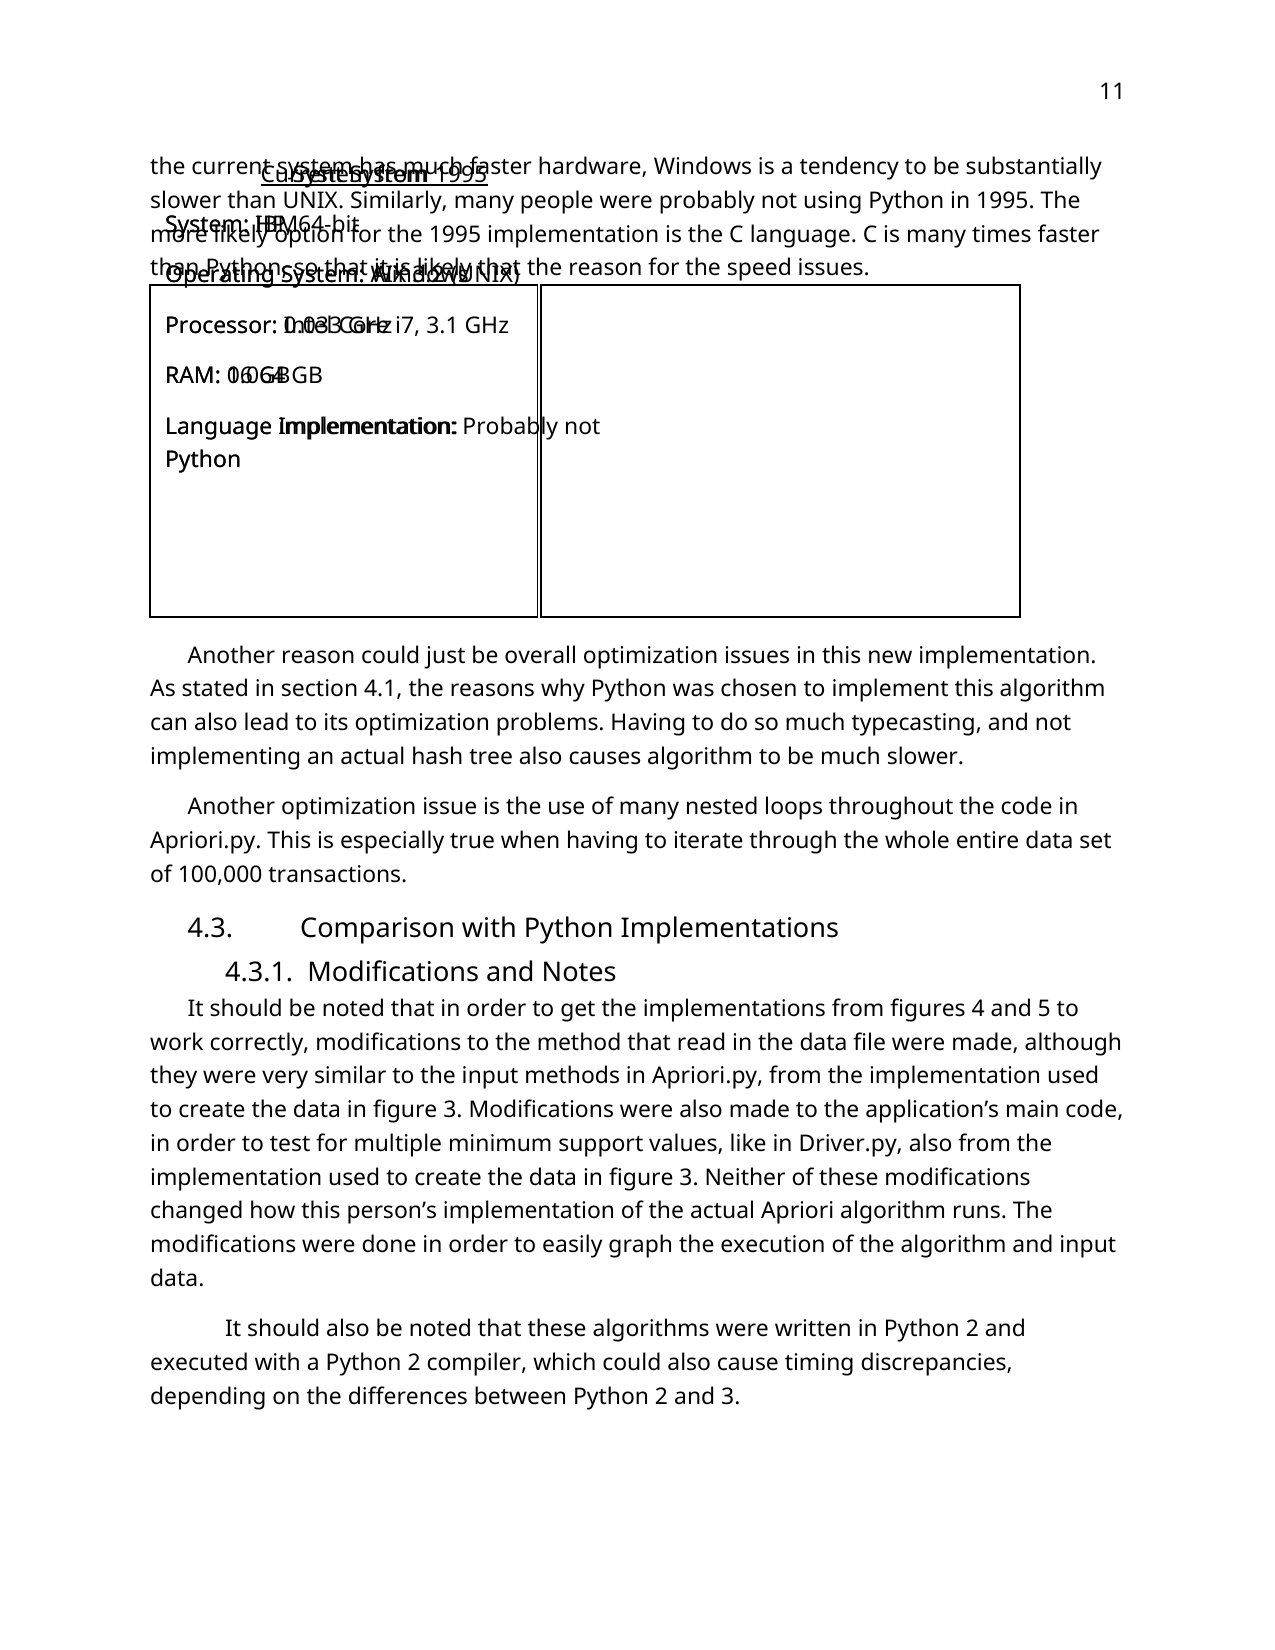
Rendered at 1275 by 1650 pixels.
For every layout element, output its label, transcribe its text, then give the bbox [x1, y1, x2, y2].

text It should be noted that in order to get the implementations from figures 4 and 5 to work correctly, modifications to the method that read in the data file were made, although they were very similar to the input methods in Apriori.py, from the implementation used to create the data in figure 3. Modifications were also made to the application’s main code, in order to test for multiple minimum support values, like in Driver.py, also from the implementation used to create the data in figure 3. Neither of these modifications changed how this person’s implementation of the actual Apriori algorithm runs. The modifications were done in order to easily graph the execution of the algorithm and input data. [150, 992, 1125, 1293]
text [150, 150, 1125, 619]
text It should also be noted that these algorithms were written in Python 2 and executed with a Python 2 compiler, which could also cause timing discrepancies, depending on the differences between Python 2 and 3. [150, 1312, 1125, 1411]
text Another optimization issue is the use of many nested loops throughout the code in Apriori.py. This is especially true when having to iterate through the whole entire data set of 100,000 transactions. [150, 790, 1125, 889]
subtitle Modifications and Notes [225, 952, 1125, 989]
subtitle Comparison with Python Implementations [187, 908, 1125, 945]
text Another reason could just be overall optimization issues in this new implementation. As stated in section 4.1, the reasons why Python was chosen to implement this algorithm can also lead to its optimization problems. Having to do so much typecasting, and not implementing an actual hash tree also causes algorithm to be much slower. [150, 638, 1125, 771]
